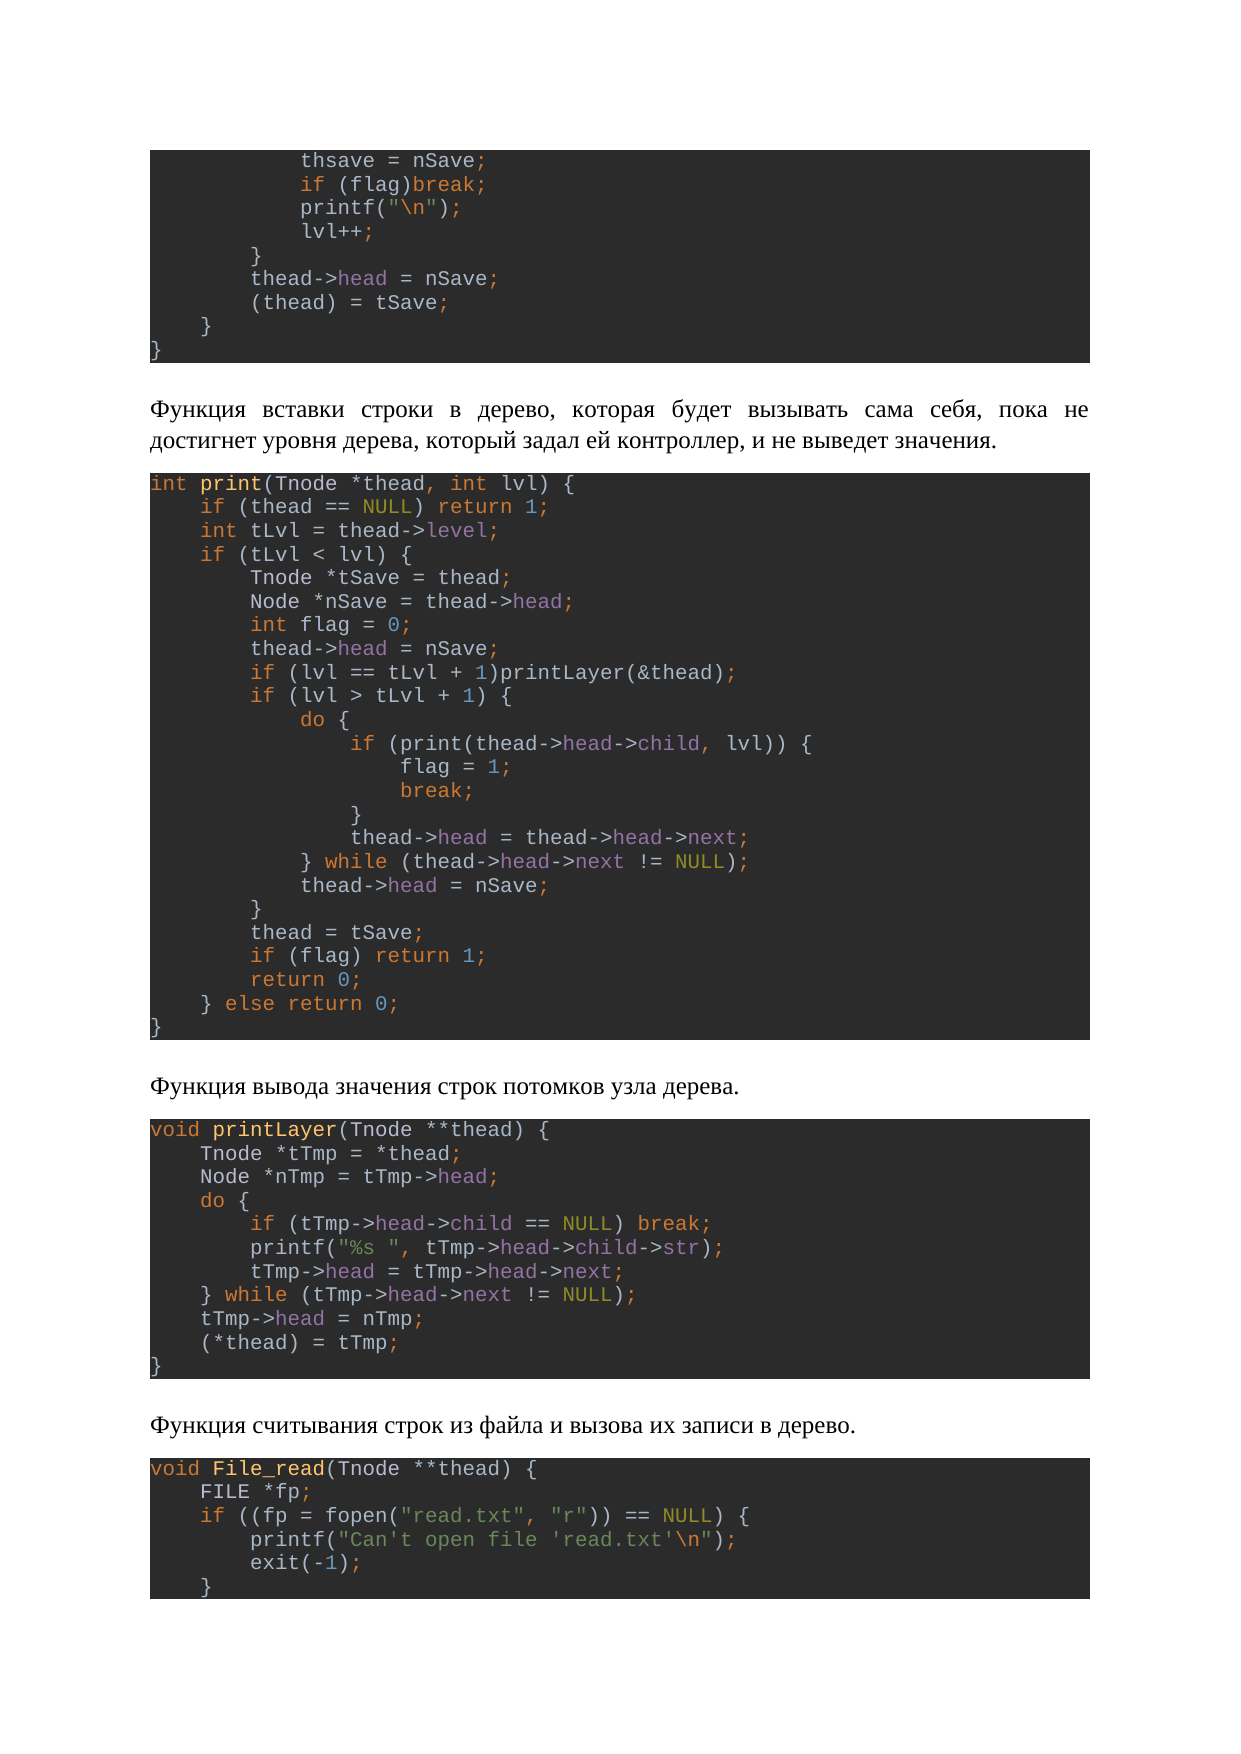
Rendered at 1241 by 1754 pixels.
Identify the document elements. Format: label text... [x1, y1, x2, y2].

list Функция считывания строк из файла и вызова их записи в дерево. [150, 1410, 1090, 1439]
text void printLayer(Tnode **thead) { Tnode *tTmp = *thead; Node *nTmp = tTmp->head; do { if (tTmp->head->child == NULL) break; printf("%s ", tTmp->head->child->str); tTmp->head = tTmp->head->next; } while (tTmp->head->next != NULL); tTmp->head = nTmp; (*thead) = tTmp; } [150, 1119, 1090, 1379]
list Функция вывода значения строк потомков узла дерева. [150, 1071, 1090, 1100]
list Функция вставки строки в дерево, которая будет вызывать сама себя, пока не достигнет уровня дерева, который задал ей контроллер, и не выведет значения. [150, 394, 1090, 454]
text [150, 1458, 1090, 1599]
text int print(Tnode *thead, int lvl) { if (thead == NULL) return 1; int tLvl = thead->level; if (tLvl < lvl) { Tnode *tSave = thead; Node *nSave = thead->head; int flag = 0; thead->head = nSave; if (lvl == tLvl + 1)printLayer(&thead); if (lvl > tLvl + 1) { do { if (print(thead->head->child, lvl)) { flag = 1; break; } thead->head = thead->head->next; } while (thead->head->next != NULL); thead->head = nSave; } thead = tSave; if (flag) return 1; return 0; } else return 0; } [150, 473, 1090, 1040]
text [150, 150, 1090, 363]
